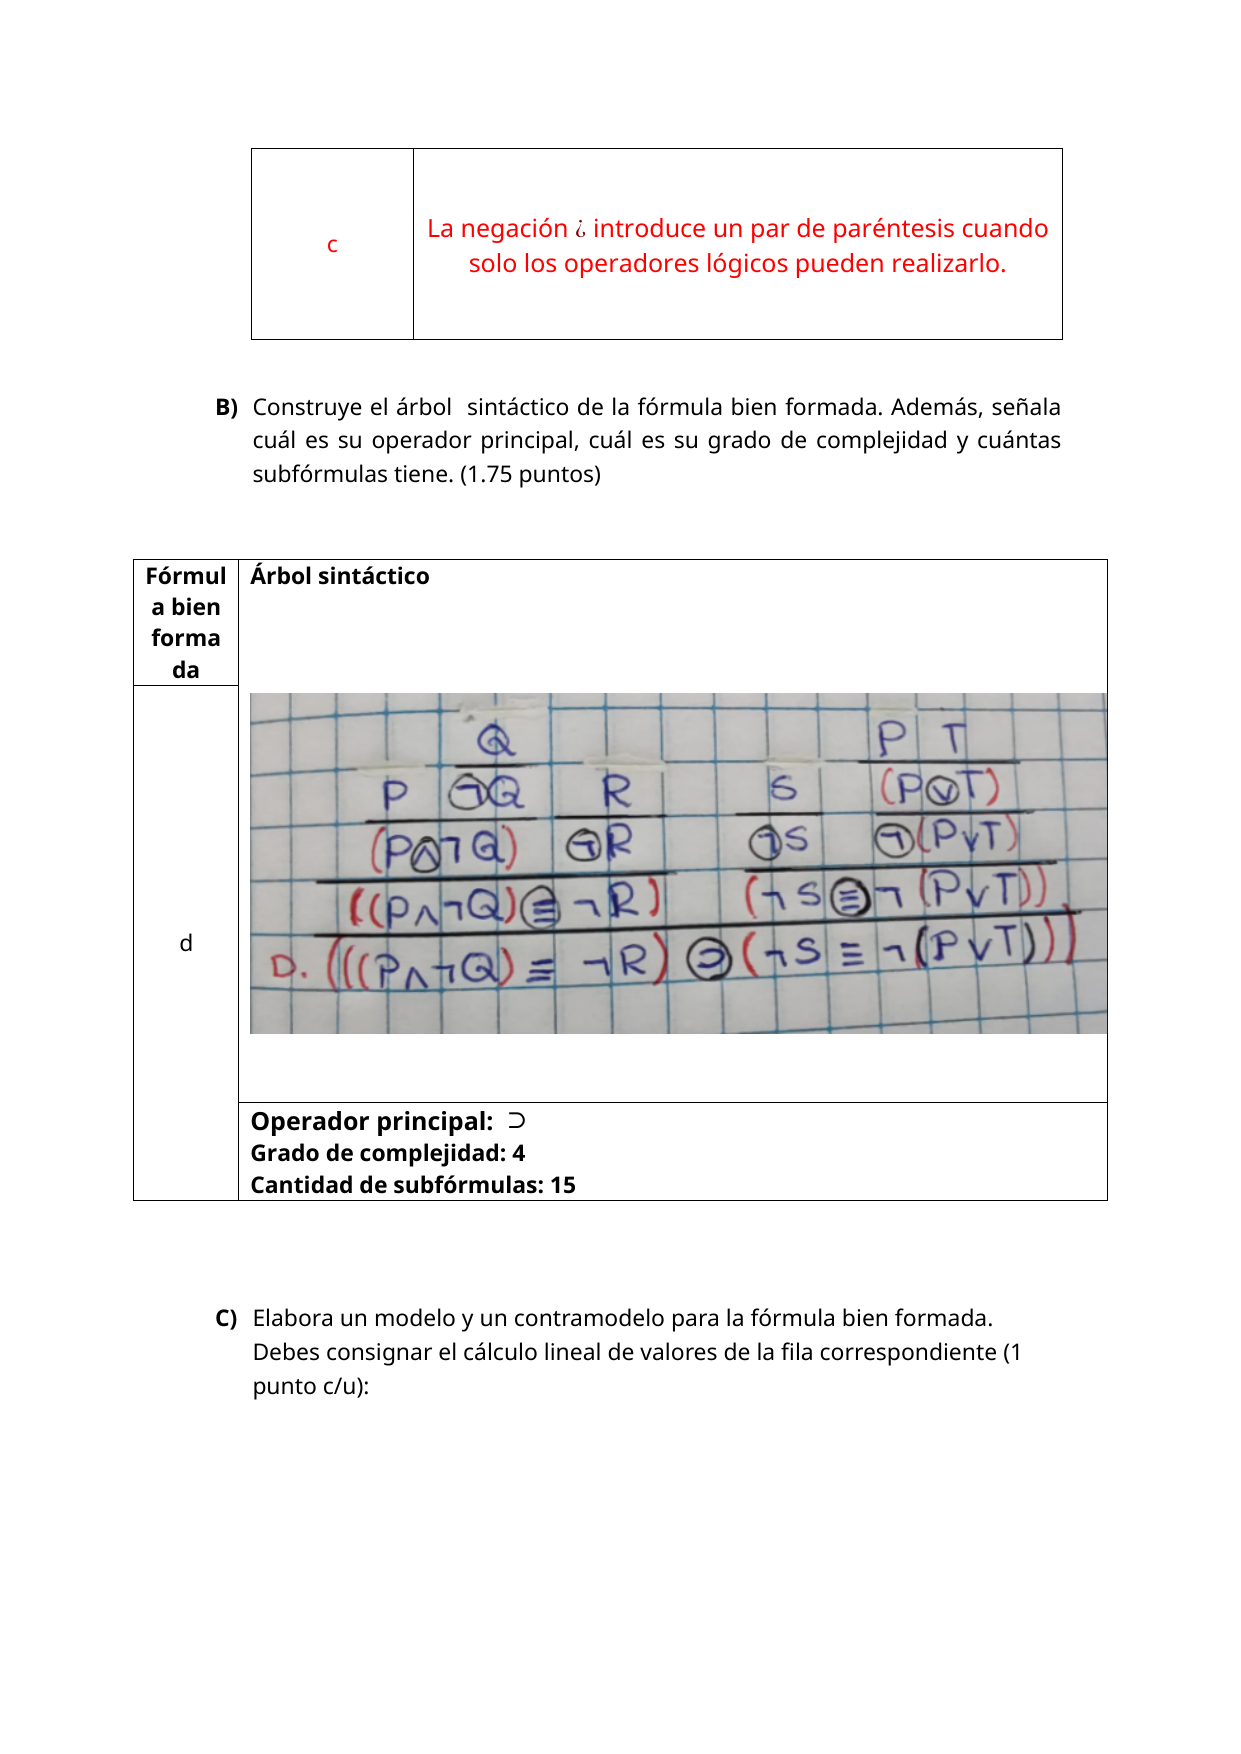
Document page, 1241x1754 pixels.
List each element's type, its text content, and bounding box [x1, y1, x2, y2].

table_cell c [252, 149, 413, 339]
list Construye el árbol sintáctico de la fórmula bien formada. Además, señala cuál es su operador principal, cuál es su grado de complejidad y cuántas subfórmulas tiene. (1.75 puntos) [215, 390, 1063, 489]
table_cell Operador principal: Grado de complejidad: 4 Cantidad de subfórmulas: 15 [239, 1103, 1107, 1200]
table_cell d [134, 686, 238, 1200]
table_header Fórmula bien formada [134, 560, 238, 685]
table_header Árbol sintáctico [239, 560, 1107, 1102]
table_cell La negación introduce un par de paréntesis cuando solo los operadores lógicos pueden realizarlo. [414, 149, 1062, 339]
picture [250, 693, 1108, 1034]
list Elabora un modelo y un contramodelo para la fórmula bien formada. Debes consignar el cálculo lineal de valores de la fila correspondiente (1 punto c/u): [215, 1302, 1063, 1401]
